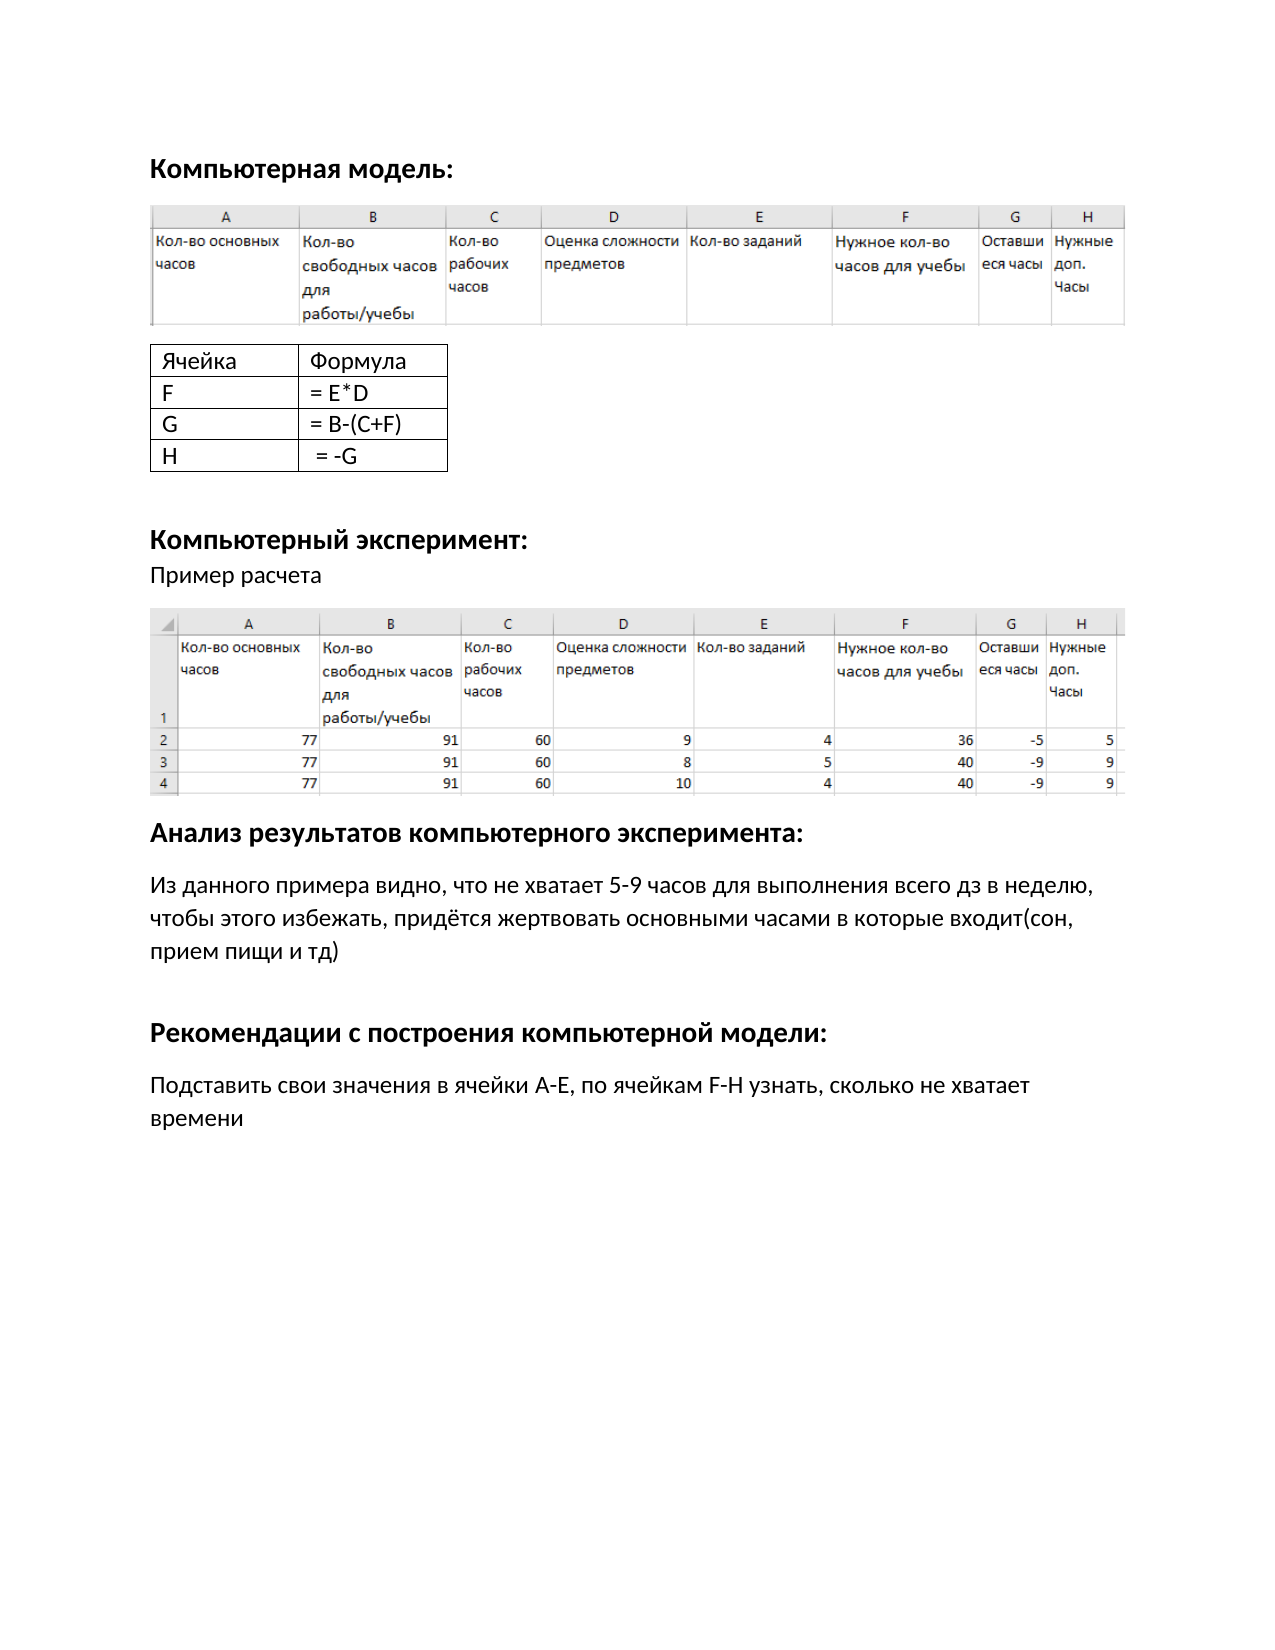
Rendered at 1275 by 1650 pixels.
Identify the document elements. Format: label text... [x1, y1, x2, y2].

text Компьютерная модель: [150, 150, 1125, 186]
table_cell = -G [299, 440, 447, 471]
table_header Формула [299, 345, 447, 376]
table_cell G [151, 409, 298, 439]
text Из данного примера видно, что не хватает 5-9 часов для выполнения всего дз в неделю, чтобы этого избежать, придётся жертвовать основными часами в которые входит(сон, прием пищи и тд) [150, 869, 1125, 996]
picture [150, 608, 1125, 796]
table_cell H [151, 440, 298, 471]
text Рекомендации с построения компьютерной модели: [150, 1014, 1125, 1050]
table_header Ячейка [151, 345, 298, 376]
text Компьютерный эксперимент: Пример расчета [150, 521, 1125, 590]
text Анализ результатов компьютерного эксперимента: [150, 814, 1125, 850]
table_cell = E*D [299, 377, 447, 407]
table_cell F [151, 377, 298, 407]
picture [150, 205, 1125, 326]
text Подставить свои значения в ячейки A-E, по ячейкам F-H узнать, сколько не хватает времени [150, 1070, 1125, 1133]
table_cell = B-(C+F) [299, 409, 447, 439]
